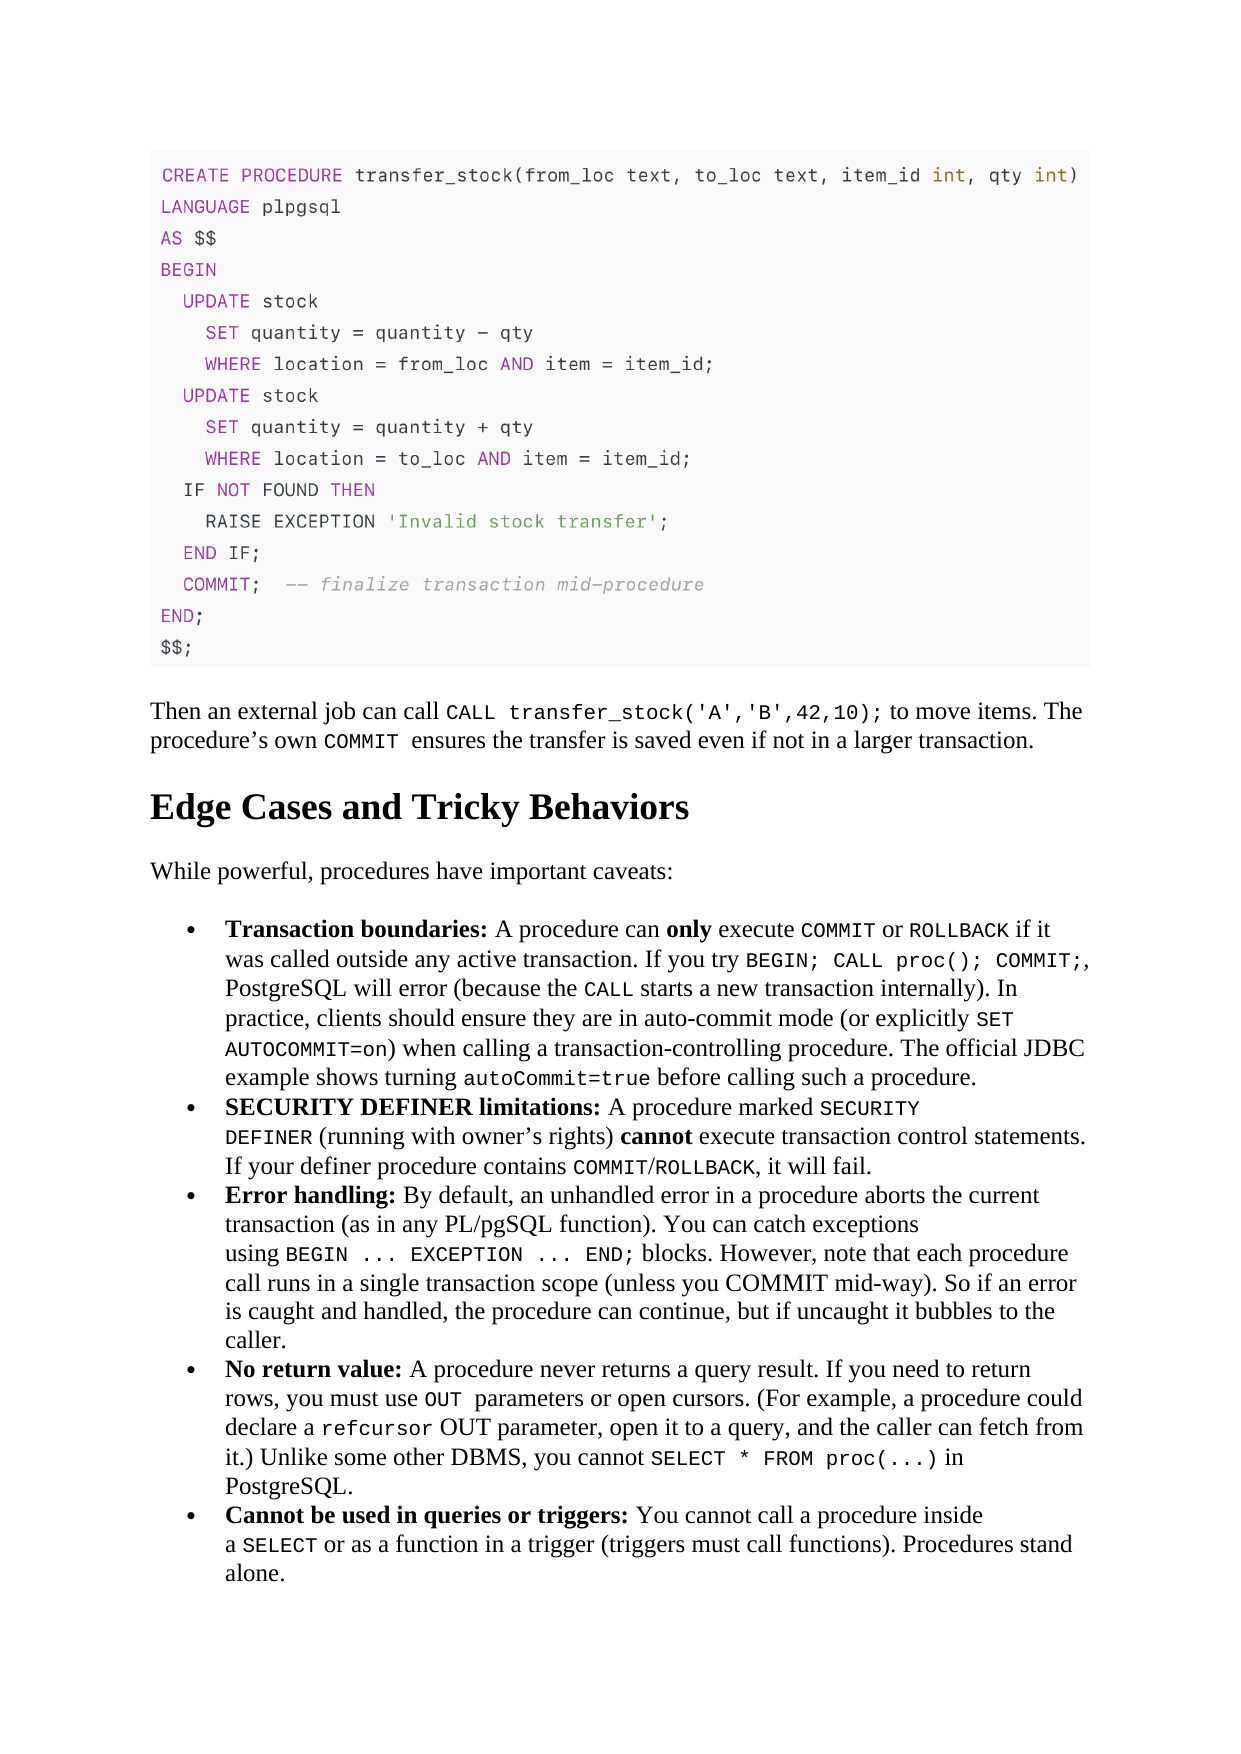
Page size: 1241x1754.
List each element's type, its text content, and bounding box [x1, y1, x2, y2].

text Then an external job can call CALL transfer_stock('A','B',42,10); to move items. The procedure’s own COMMIT ensures the transfer is saved even if not in a larger transaction. [150, 696, 1090, 755]
list No return value: A procedure never returns a query result. If you need to return rows, you must use OUT parameters or open cursors. (For example, a procedure could declare a refcursor OUT parameter, open it to a query, and the caller can fetch from it.) Unlike some other DBMS, you cannot SELECT * FROM proc(...) in PostgreSQL. [187, 1354, 1090, 1500]
list SECURITY DEFINER limitations: A procedure marked SECURITY DEFINER (running with owner’s rights) cannot execute transaction control statements. If your definer procedure contains COMMIT/ROLLBACK, it will fail. [187, 1092, 1090, 1181]
text Edge Cases and Tricky Behaviors [150, 784, 1090, 827]
list Cannot be used in queries or triggers: You cannot call a procedure inside a SELECT or as a function in a trigger (triggers must call functions). Procedures stand alone. [187, 1500, 1090, 1587]
picture [150, 150, 1091, 667]
list Transaction boundaries: A procedure can only execute COMMIT or ROLLBACK if it was called outside any active transaction. If you try BEGIN; CALL proc(); COMMIT;, PostgreSQL will error (because the CALL starts a new transaction internally). In practice, clients should ensure they are in auto-commit mode (or explicitly SET AUTOCOMMIT=on) when calling a transaction-controlling procedure. The official JDBC example shows turning autoCommit=true before calling such a procedure. [187, 914, 1090, 1092]
text While powerful, procedures have important caveats: [150, 856, 1090, 885]
list Error handling: By default, an unhandled error in a procedure aborts the current transaction (as in any PL/pgSQL function). You can catch exceptions using BEGIN ... EXCEPTION ... END; blocks. However, note that each procedure call runs in a single transaction scope (unless you COMMIT mid-way). So if an error is caught and handled, the procedure can continue, but if uncaught it bubbles to the caller. [187, 1181, 1090, 1354]
